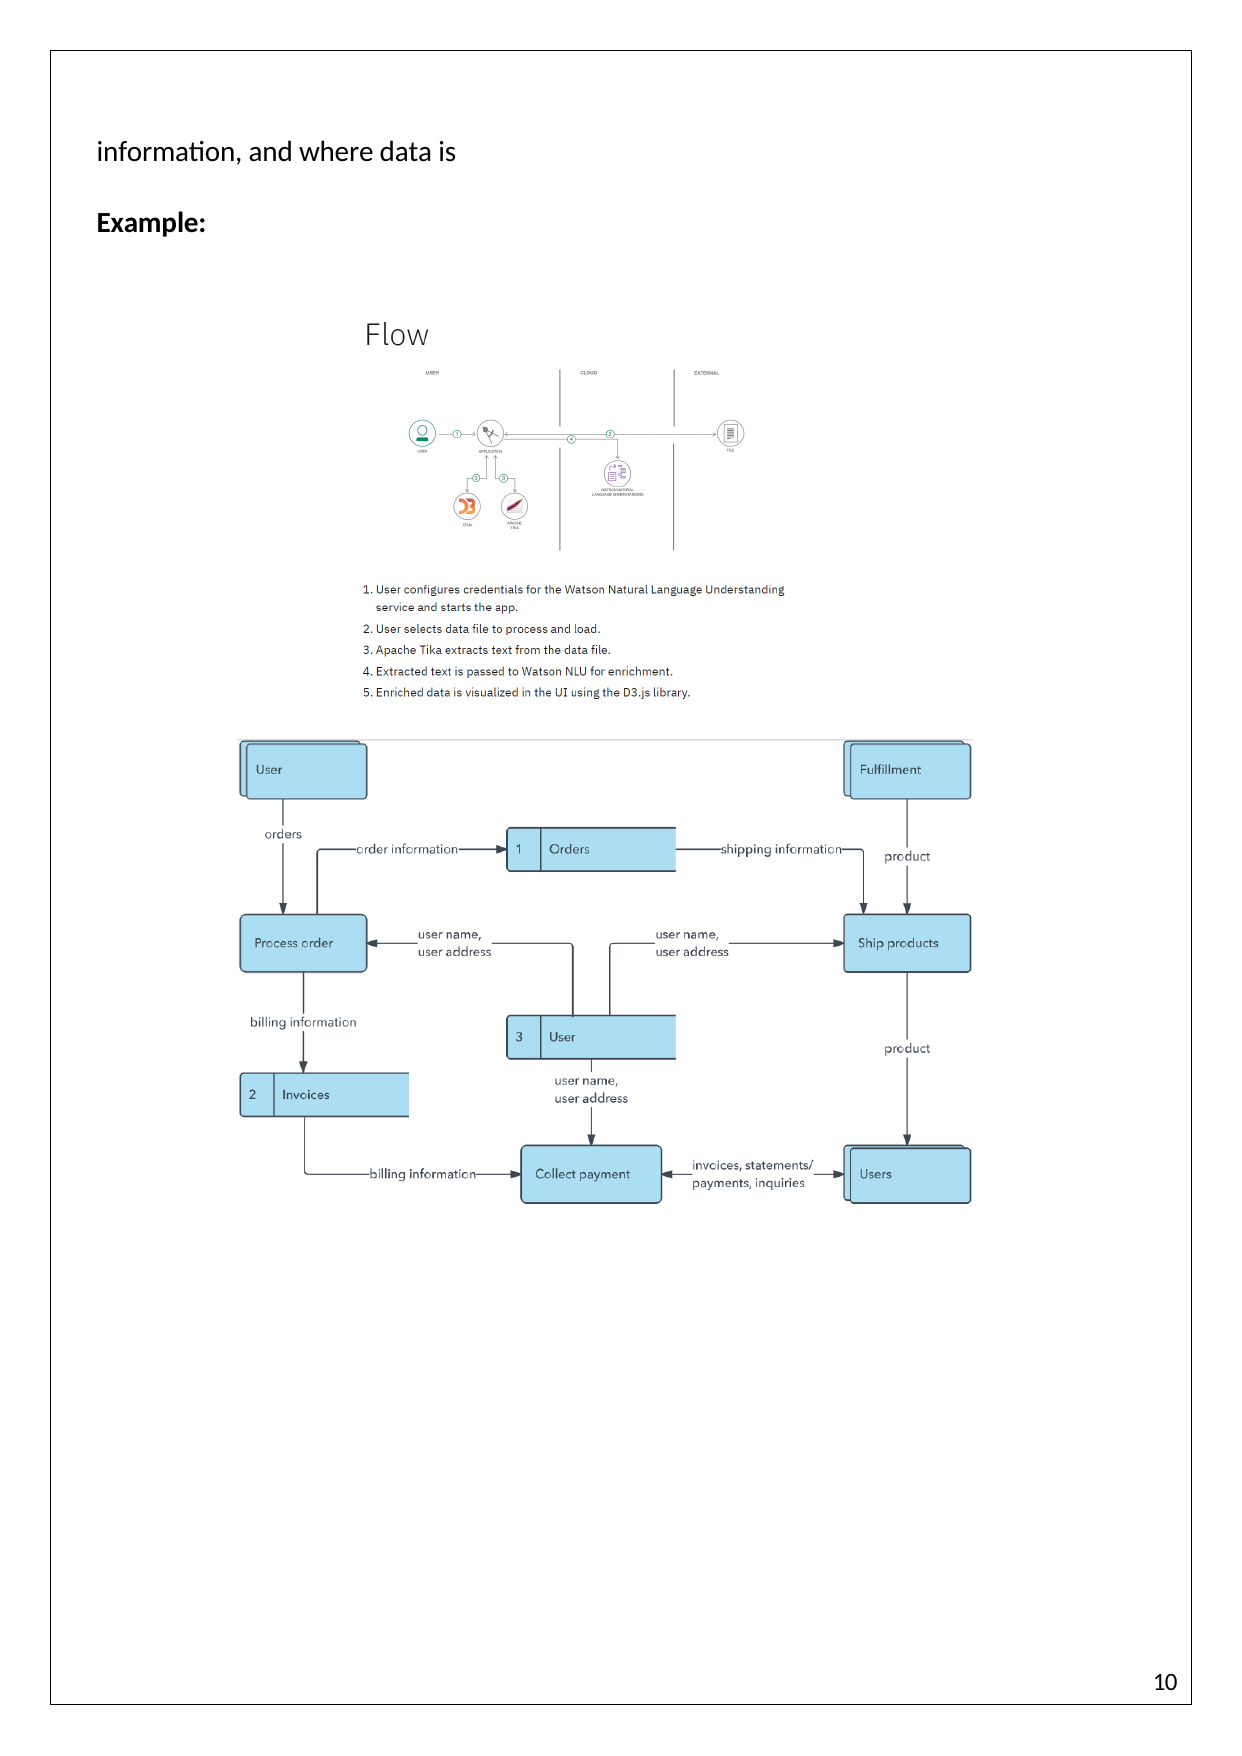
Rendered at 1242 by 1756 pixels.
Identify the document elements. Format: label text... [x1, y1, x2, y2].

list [96, 133, 1183, 169]
picture [237, 737, 974, 1208]
picture [349, 315, 802, 708]
list Example: [96, 204, 1183, 240]
